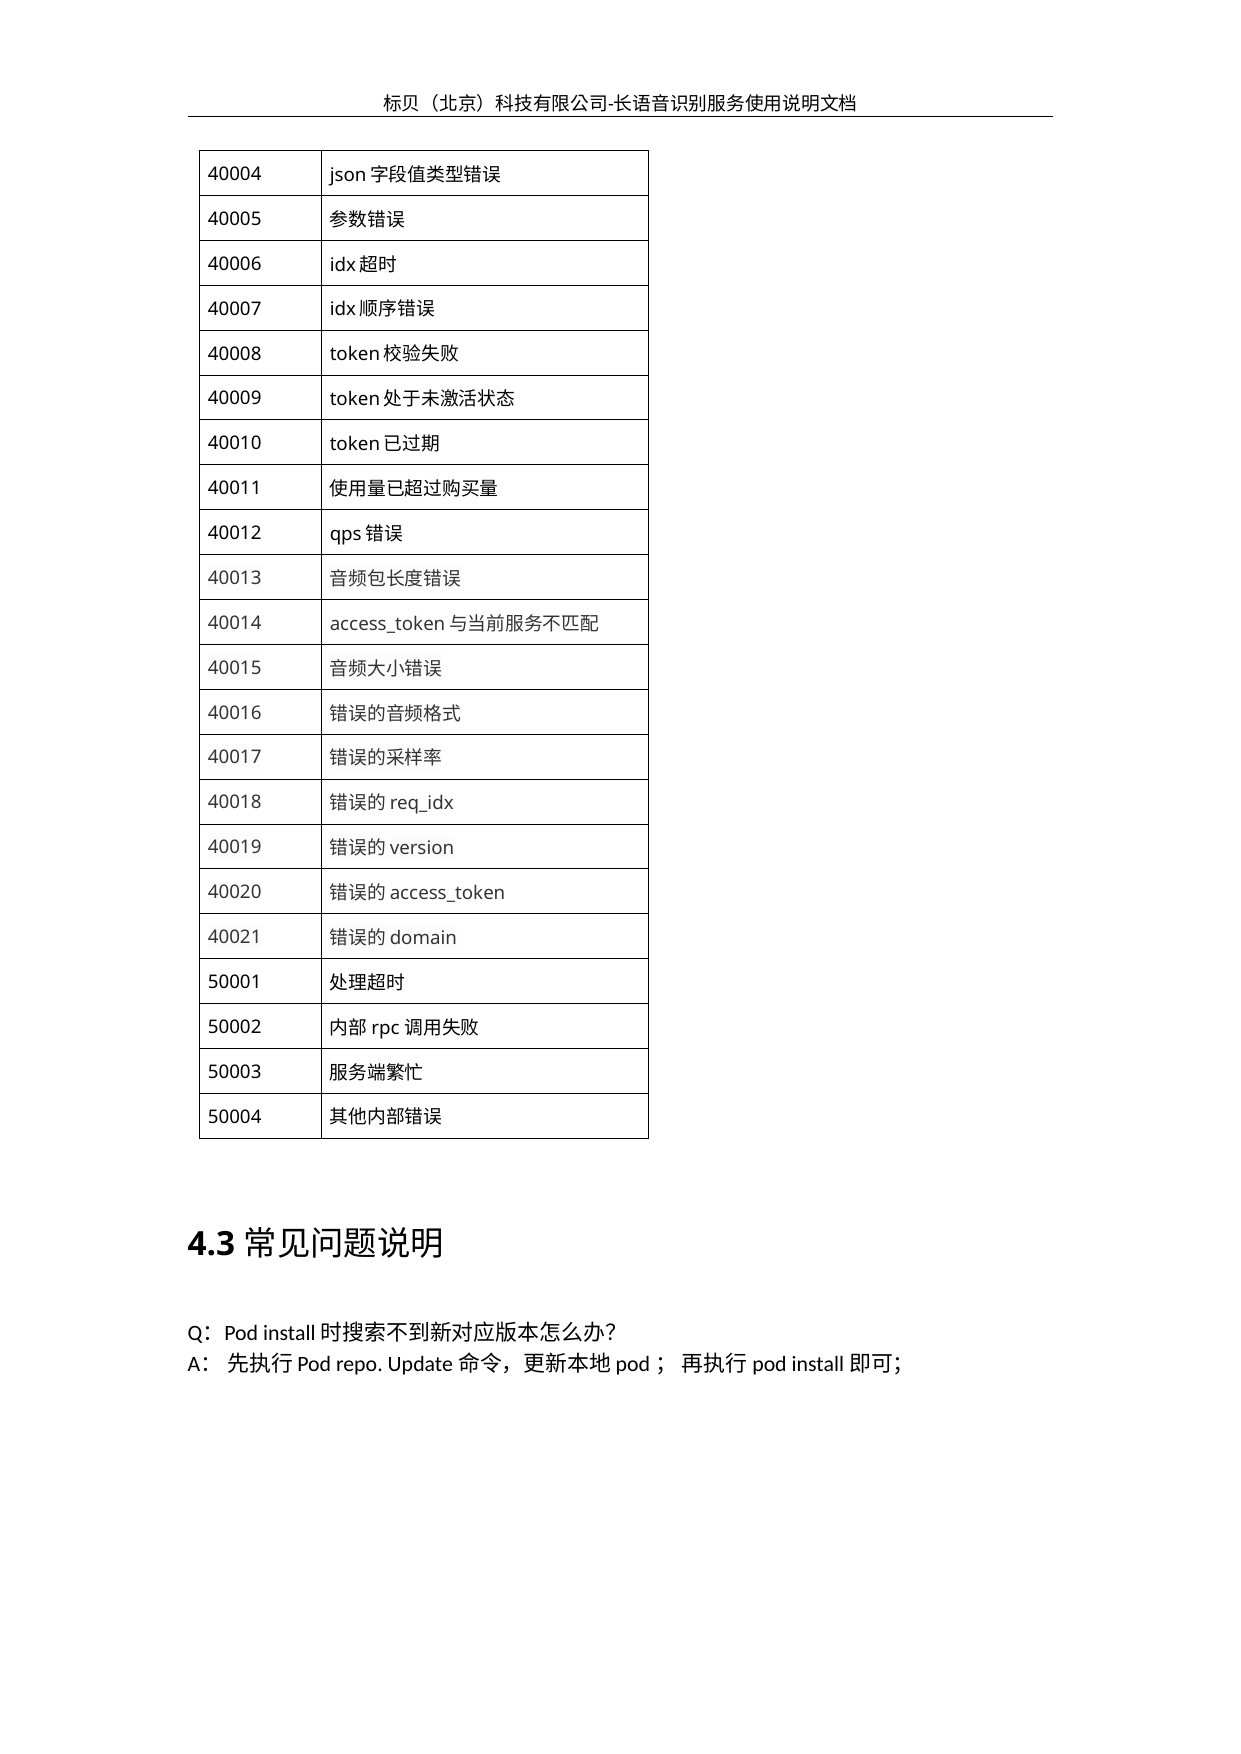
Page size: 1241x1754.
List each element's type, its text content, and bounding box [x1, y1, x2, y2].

table_cell 40021 [200, 914, 321, 958]
table_cell 50002 [200, 1004, 321, 1048]
table_cell 40019 [200, 825, 321, 868]
text A： 先执行Pod repo. Update 命令，更新本地pod ； 再执行 pod install 即可； [187, 1346, 1053, 1378]
table_cell 使用量已超过购买量 [322, 465, 648, 509]
table_cell 40014 [200, 600, 321, 644]
table_cell 40015 [200, 645, 321, 689]
table_cell 40011 [200, 465, 321, 509]
table_cell 40010 [200, 420, 321, 464]
table_cell 40005 [200, 196, 321, 240]
table_cell json字段值类型错误 [322, 151, 648, 195]
table_cell 内部 rpc 调用失败 [322, 1004, 648, 1048]
table_cell 40008 [200, 331, 321, 374]
table_cell 50001 [200, 959, 321, 1003]
table_cell token处于未激活状态 [322, 376, 648, 419]
table_cell 错误的domain [322, 914, 648, 958]
subtitle 4.3 常见问题说明 [187, 1217, 1053, 1266]
table_cell 40004 [200, 151, 321, 195]
table_cell qps错误 [322, 510, 648, 554]
table_cell token已过期 [322, 420, 648, 464]
table_cell 40012 [200, 510, 321, 554]
table_cell 40018 [200, 780, 321, 823]
table_cell 音频包长度错误 [322, 555, 648, 599]
table_cell 40009 [200, 376, 321, 419]
table_cell 50004 [200, 1094, 321, 1138]
table_cell 40013 [200, 555, 321, 599]
table_cell 错误的采样率 [322, 735, 648, 778]
table_cell 服务端繁忙 [322, 1049, 648, 1093]
table_cell 40020 [200, 869, 321, 913]
table_cell 错误的access_token [322, 869, 648, 913]
text Q：Pod install 时搜索不到新对应版本怎么办？ [187, 1315, 1053, 1346]
table_cell 40016 [200, 690, 321, 734]
table_cell idx超时 [322, 241, 648, 285]
table_cell 50003 [200, 1049, 321, 1093]
table_cell 错误的音频格式 [322, 690, 648, 734]
table_cell 40006 [200, 241, 321, 285]
table_cell 错误的version [322, 825, 648, 868]
table_cell idx顺序错误 [322, 286, 648, 329]
table_cell token校验失败 [322, 331, 648, 374]
table_cell 音频大小错误 [322, 645, 648, 689]
table_cell 其他内部错误 [322, 1094, 648, 1138]
table_cell 处理超时 [322, 959, 648, 1003]
table_cell 错误的req_idx [322, 780, 648, 823]
table_cell 参数错误 [322, 196, 648, 240]
table_cell 40017 [200, 735, 321, 778]
table_cell 40007 [200, 286, 321, 329]
table_cell access_token与当前服务不匹配 [322, 600, 648, 644]
